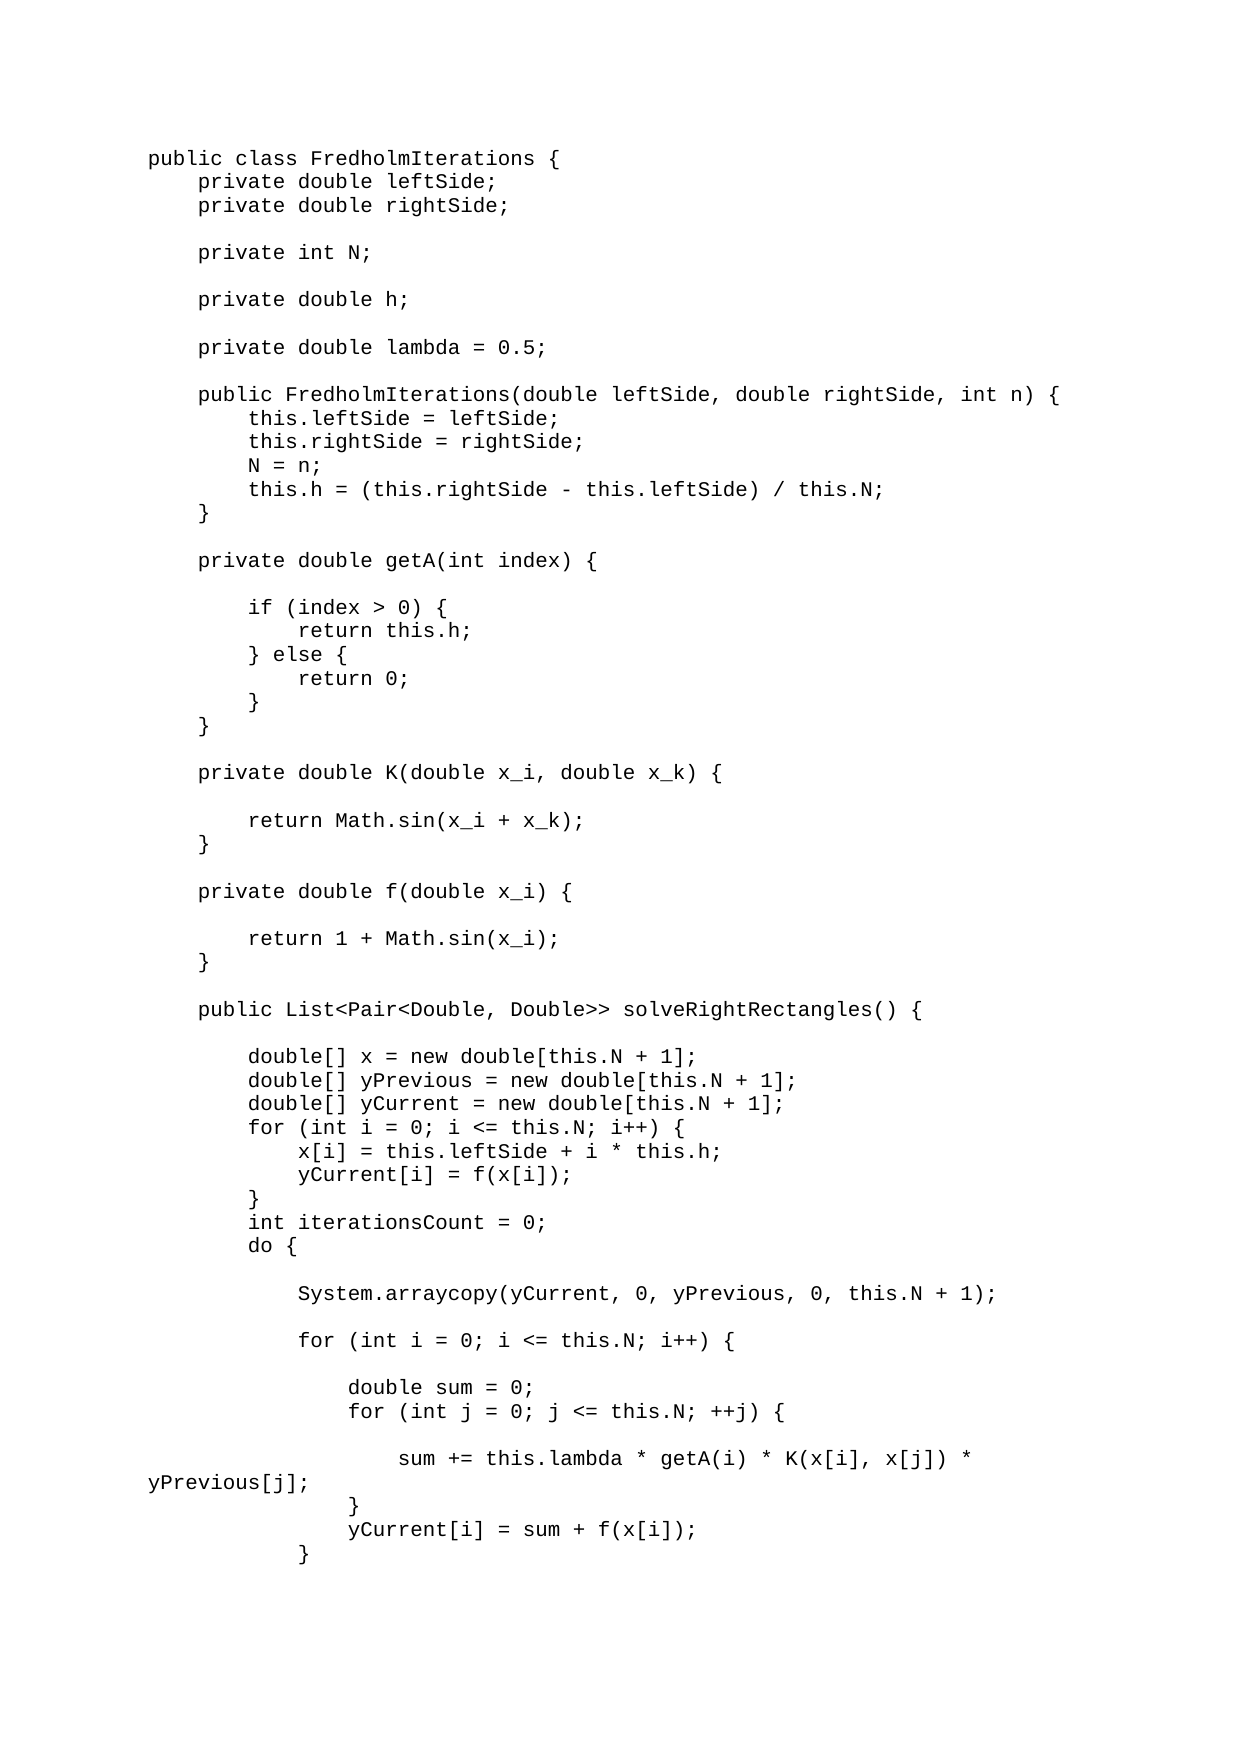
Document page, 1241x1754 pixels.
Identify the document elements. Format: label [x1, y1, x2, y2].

text [148, 148, 1093, 1590]
